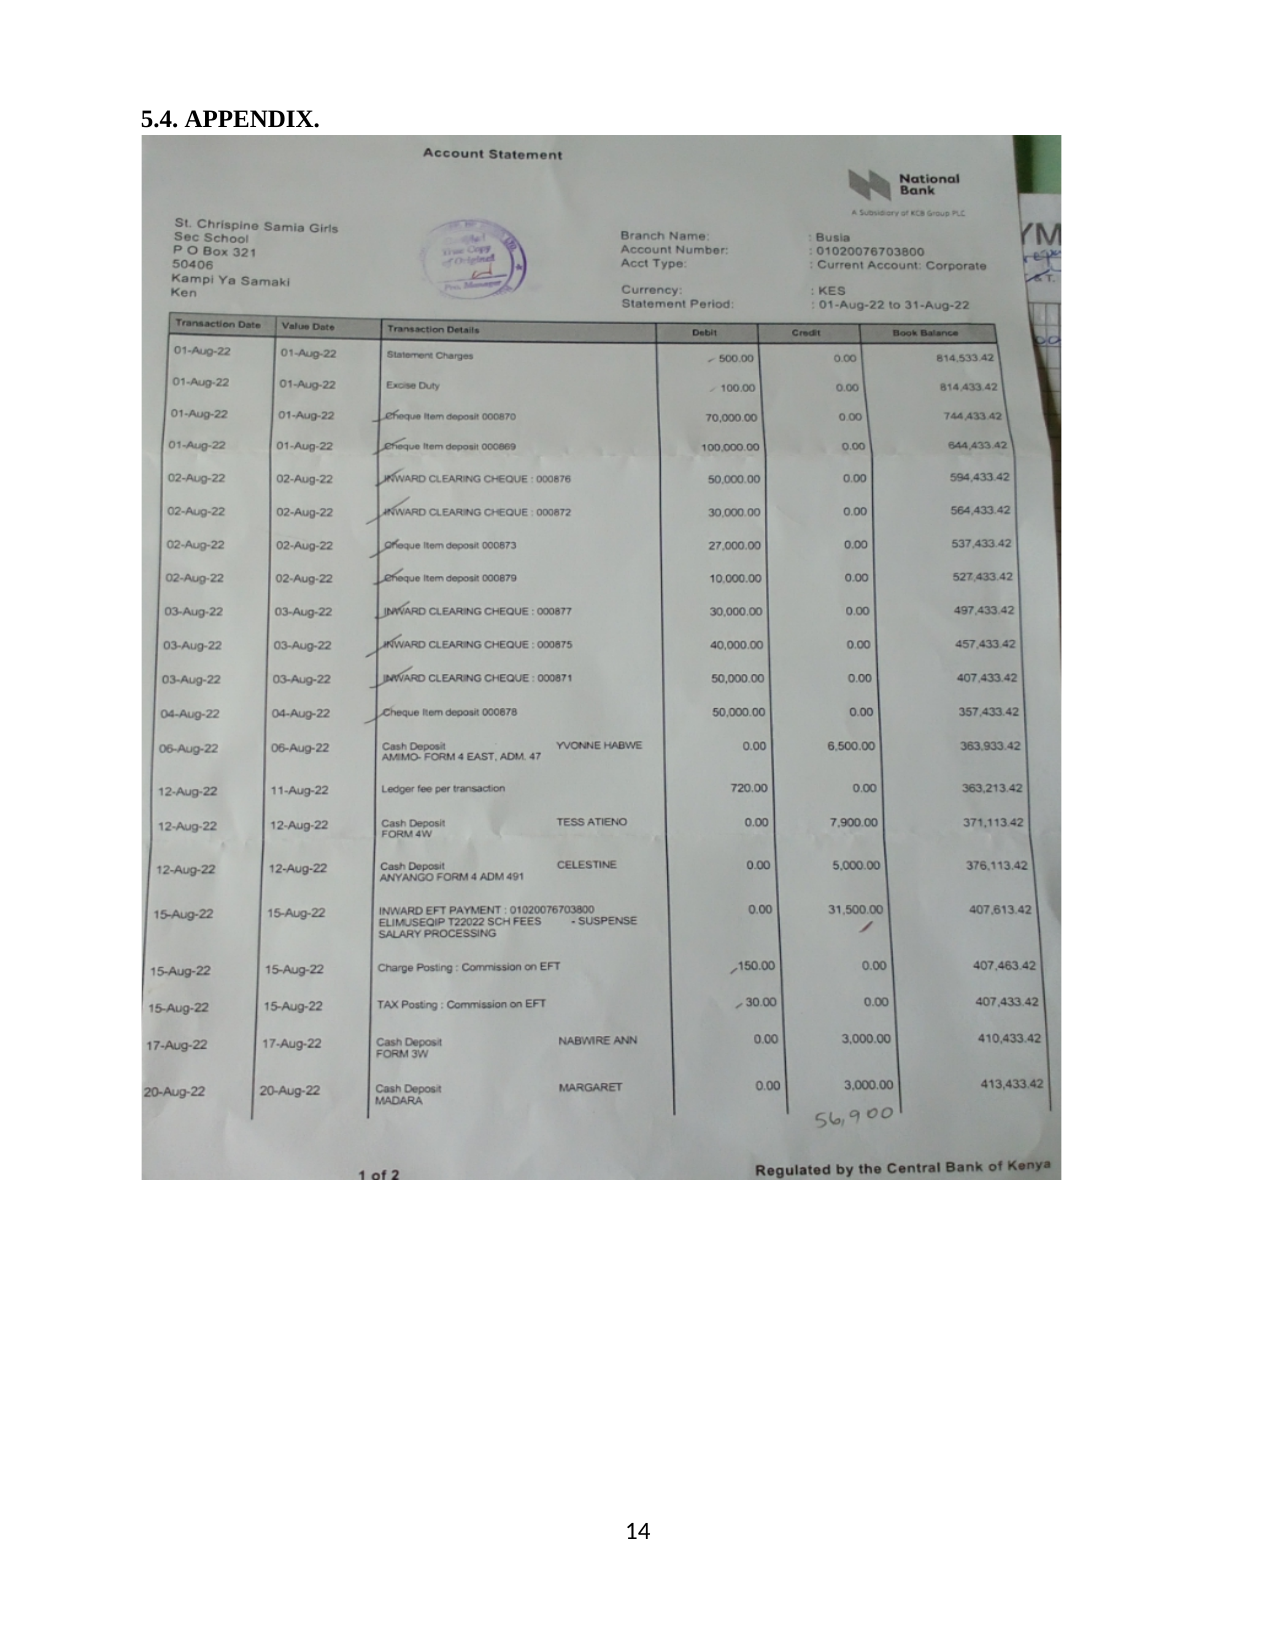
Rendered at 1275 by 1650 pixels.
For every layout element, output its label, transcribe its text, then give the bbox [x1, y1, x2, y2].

picture [141, 135, 1062, 1180]
